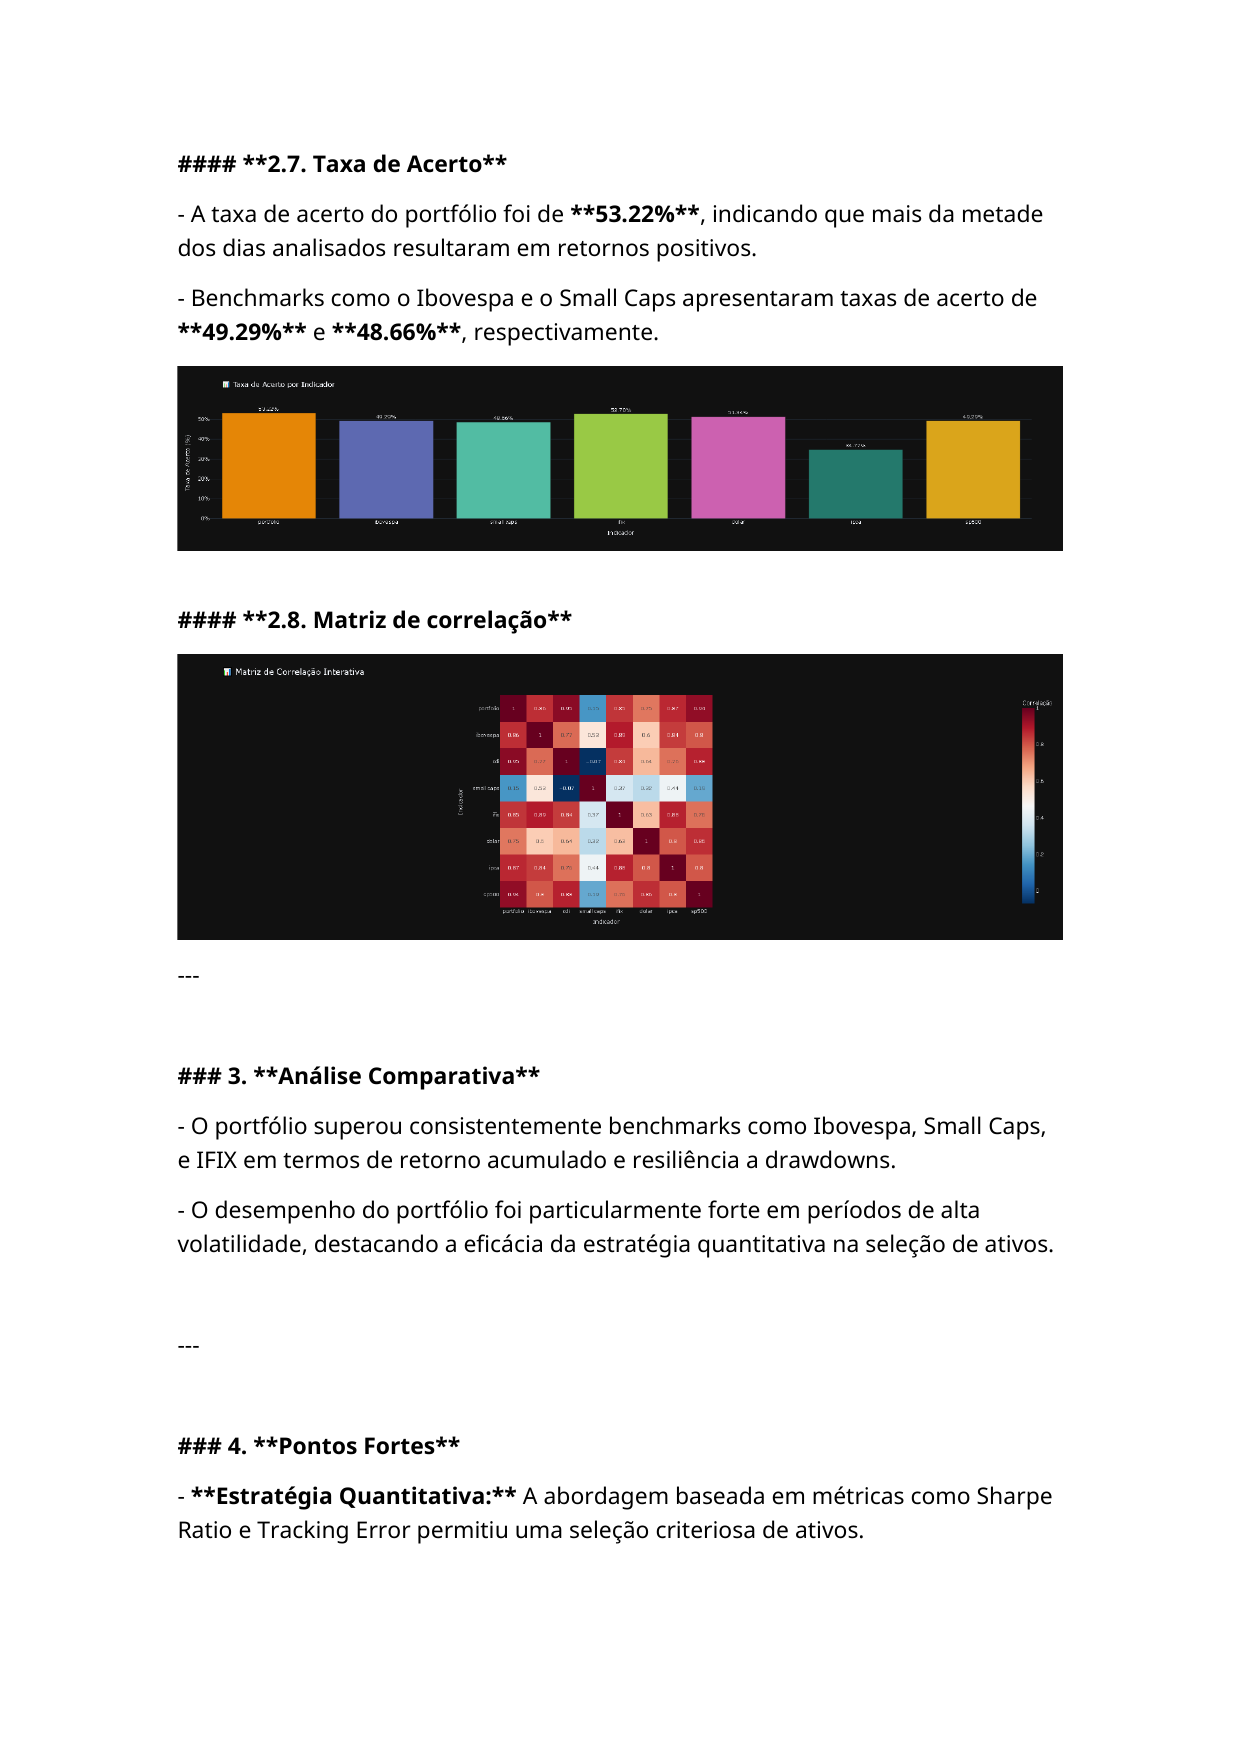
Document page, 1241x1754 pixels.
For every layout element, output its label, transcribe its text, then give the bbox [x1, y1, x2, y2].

text #### **2.8. Matriz de correlação** [177, 604, 1063, 635]
text - O desempenho do portfólio foi particularmente forte em períodos de alta volatilidade, destacando a eficácia da estratégia quantitativa na seleção de ativos. [177, 1194, 1063, 1259]
text --- [177, 1329, 1063, 1360]
text ### 4. **Pontos Fortes** [177, 1430, 1063, 1461]
text #### **2.7. Taxa de Acerto** [177, 148, 1063, 179]
text --- [177, 959, 1063, 990]
text - **Estratégia Quantitativa:** A abordagem baseada em métricas como Sharpe Ratio e Tracking Error permitiu uma seleção criteriosa de ativos. [177, 1480, 1063, 1545]
text - Benchmarks como o Ibovespa e o Small Caps apresentaram taxas de acerto de **49.29%** e **48.66%**, respectivamente. [177, 282, 1063, 347]
text - O portfólio superou consistentemente benchmarks como Ibovespa, Small Caps, e IFIX em termos de retorno acumulado e resiliência a drawdowns. [177, 1110, 1063, 1175]
picture [177, 366, 1063, 551]
picture [177, 654, 1063, 940]
text ### 3. **Análise Comparativa** [177, 1060, 1063, 1091]
text - A taxa de acerto do portfólio foi de **53.22%**, indicando que mais da metade dos dias analisados resultaram em retornos positivos. [177, 198, 1063, 263]
